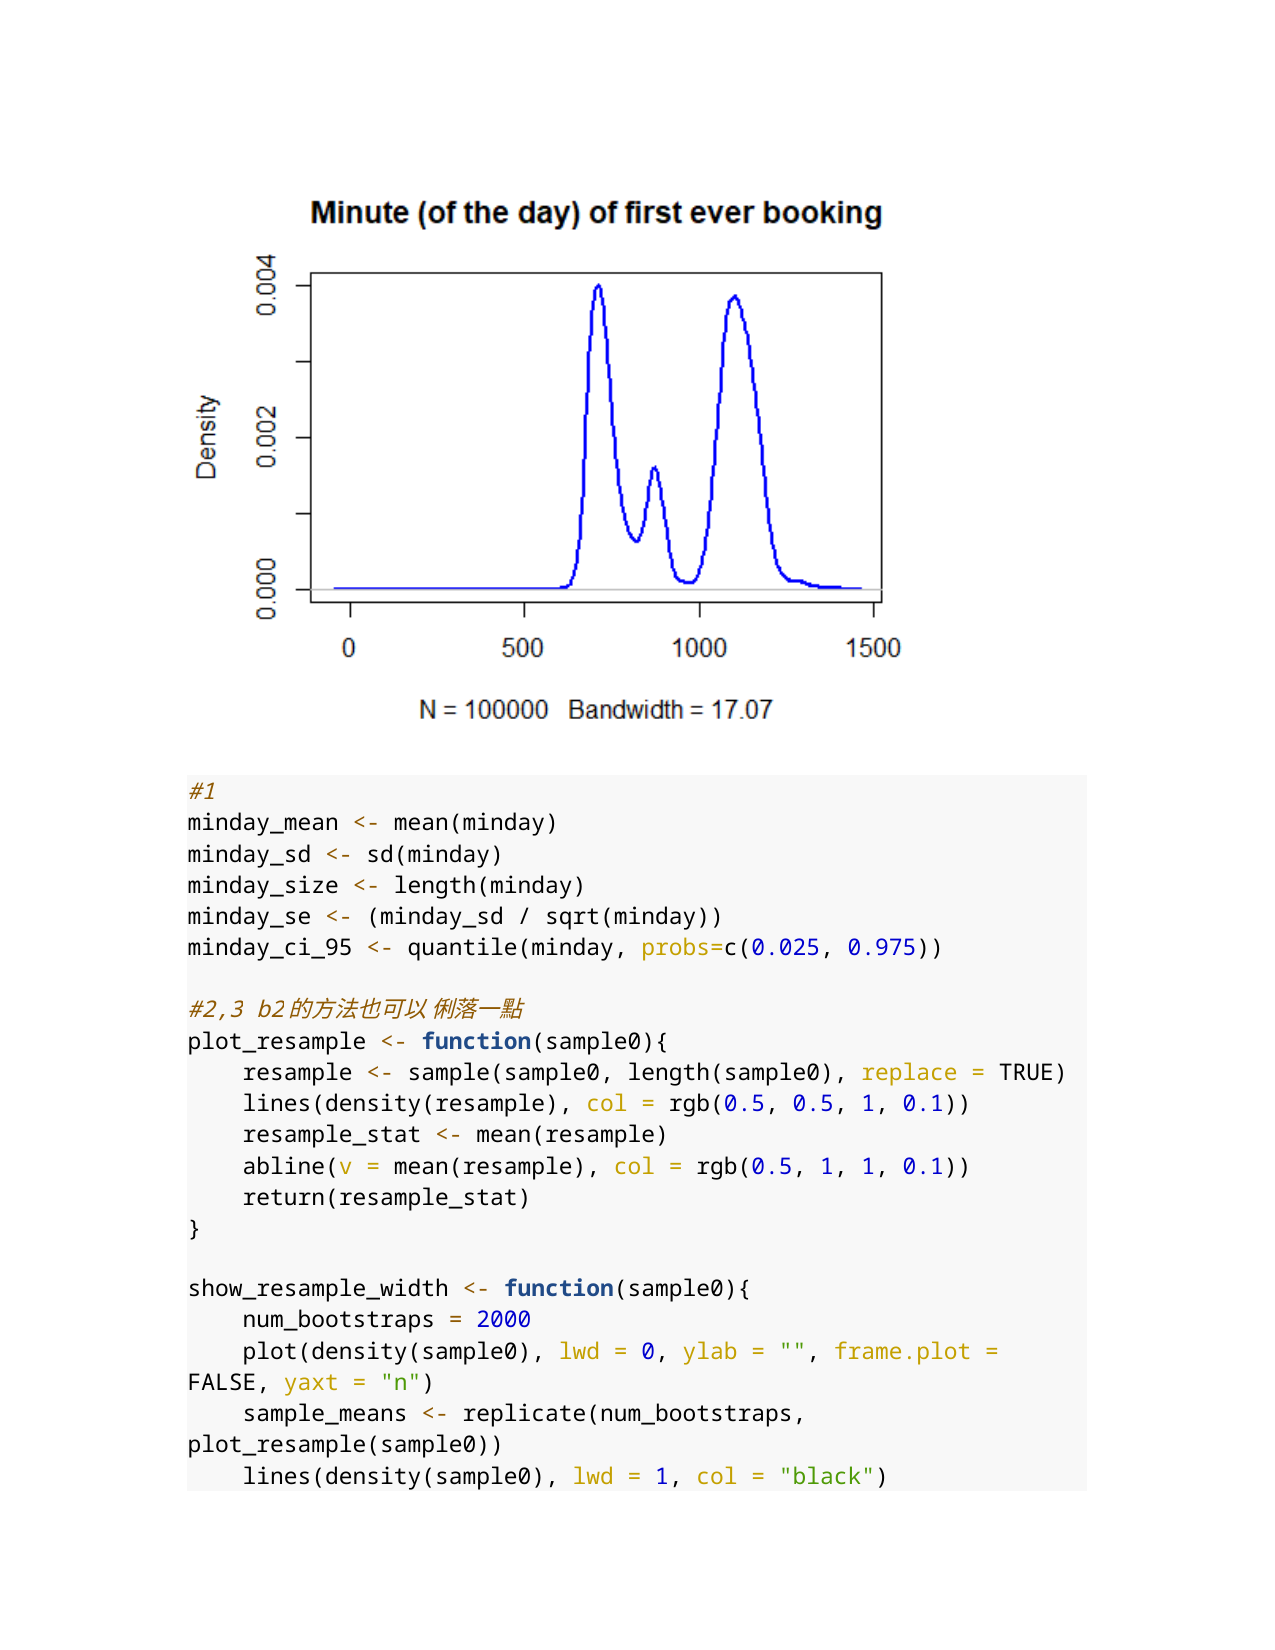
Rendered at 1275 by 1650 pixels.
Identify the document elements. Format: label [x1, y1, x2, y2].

picture [187, 150, 946, 757]
text [187, 775, 1087, 1491]
